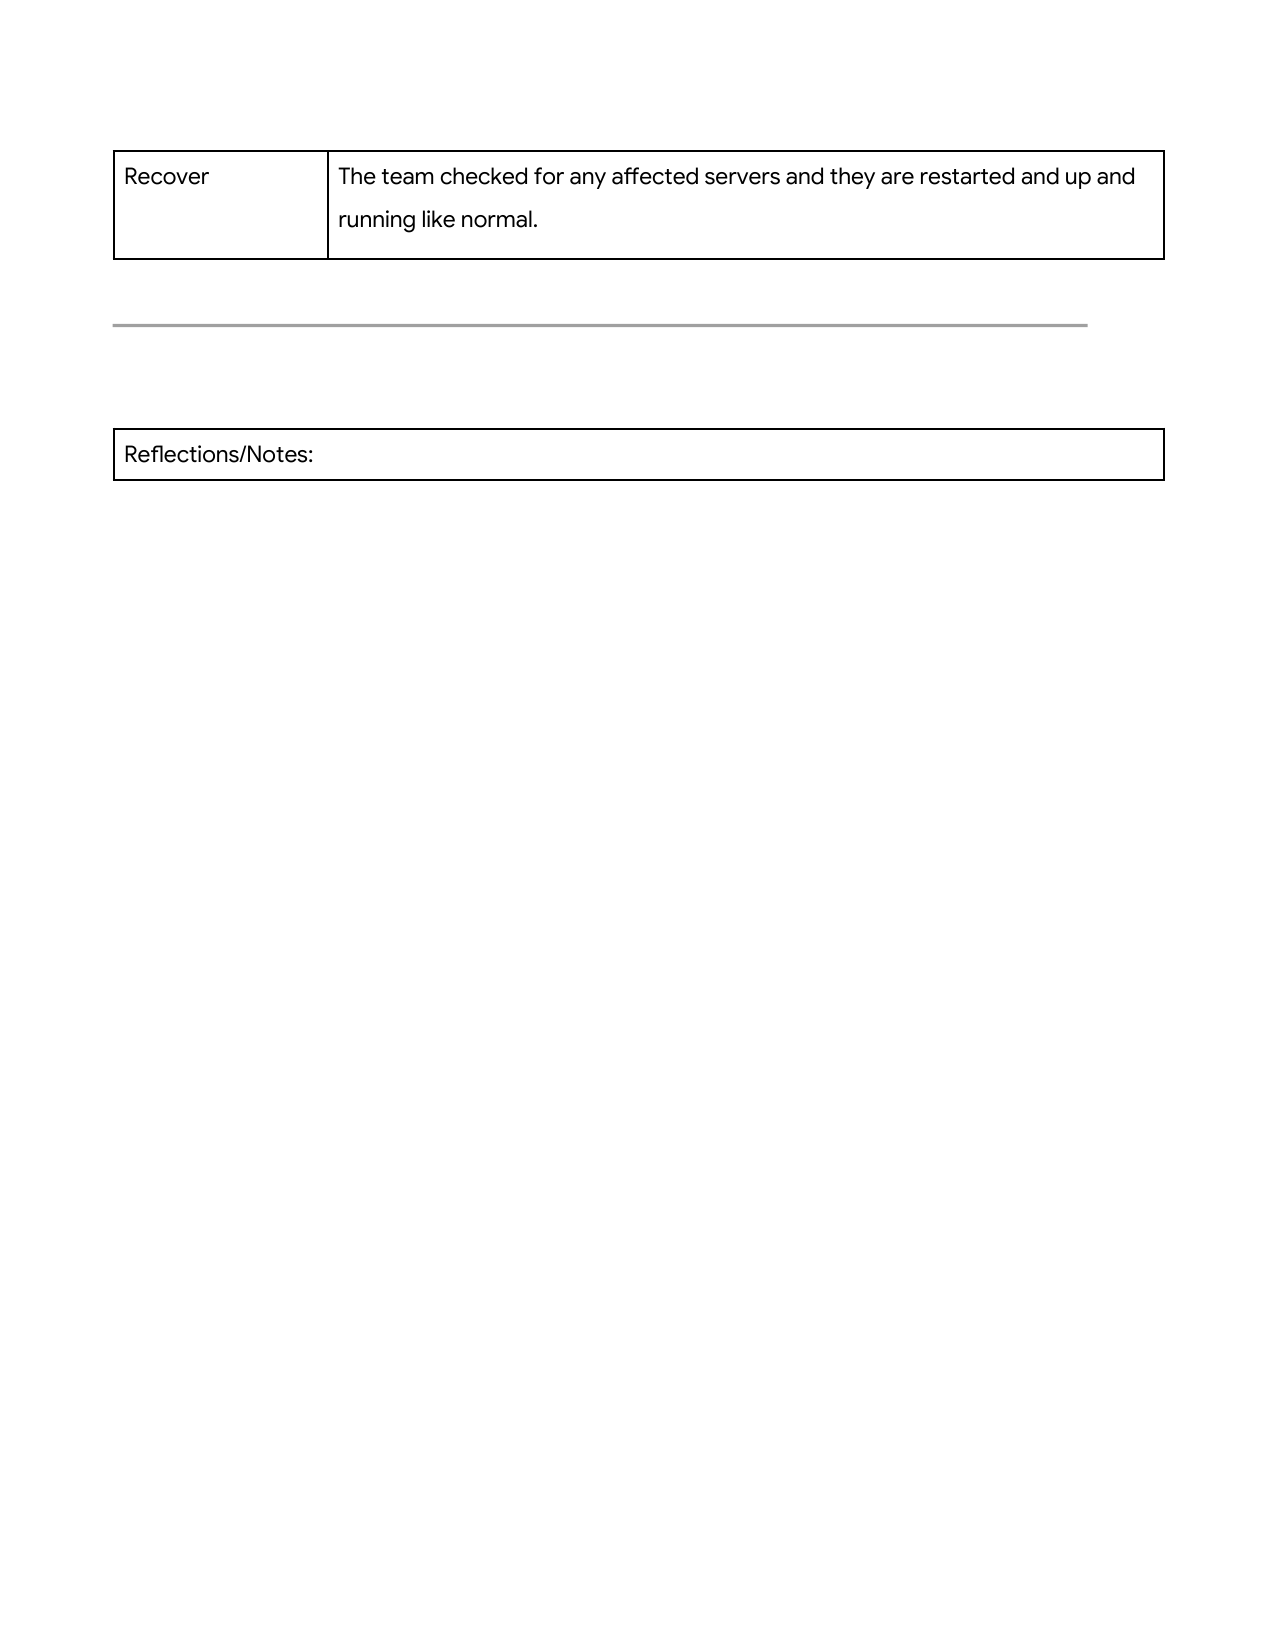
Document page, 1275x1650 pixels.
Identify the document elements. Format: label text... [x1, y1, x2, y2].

table_cell Recover [115, 152, 327, 258]
table_header Reflections/Notes: [115, 430, 1163, 479]
table_cell The team checked for any affected servers and they are restarted and up and running like normal. [329, 152, 1163, 258]
